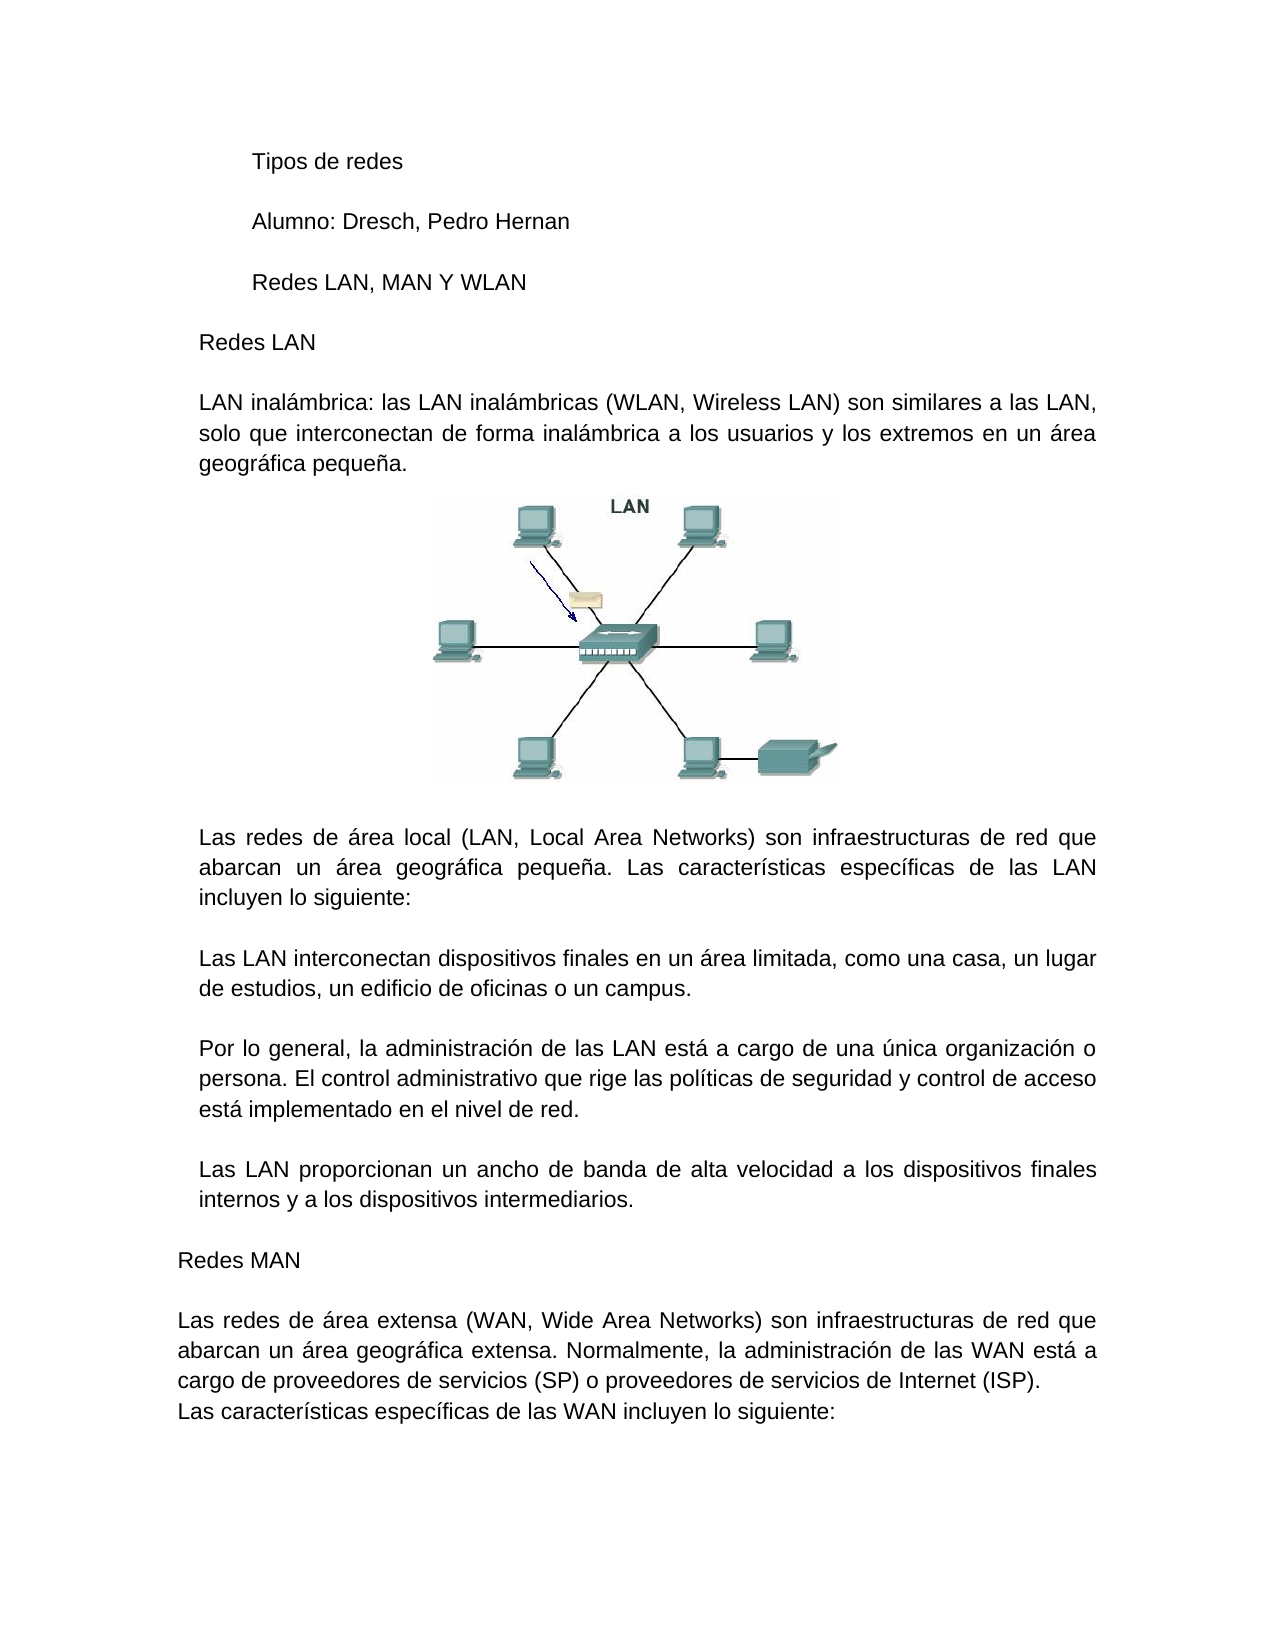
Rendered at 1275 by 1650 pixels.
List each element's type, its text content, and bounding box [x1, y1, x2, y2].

picture [432, 495, 841, 786]
text Redes LAN, MAN Y WLAN [214, 268, 1098, 295]
text Por lo general, la administración de las LAN está a cargo de una única organización o persona. El control administrativo que rige las políticas de seguridad y control de acceso está implementado en el nivel de red. [199, 1035, 1098, 1122]
text Las características específicas de las WAN incluyen lo siguiente: [177, 1398, 1098, 1424]
text Las redes de área local (LAN, Local Area Networks) son infraestructuras de red que abarcan un área geográfica pequeña. Las características específicas de las LAN incluyen lo siguiente: [199, 824, 1098, 911]
text LAN inalámbrica: las LAN inalámbricas (WLAN, Wireless LAN) son similares a las LAN, solo que interconectan de forma inalámbrica a los usuarios y los extremos en un área geográfica pequeña. [199, 389, 1098, 476]
text Tipos de redes [214, 148, 1098, 174]
text Las LAN proporcionan un ancho de banda de alta velocidad a los dispositivos finales internos y a los dispositivos intermediarios. [199, 1156, 1098, 1213]
text Alumno: Dresch, Pedro Hernan [214, 208, 1098, 234]
text Las redes de área extensa (WAN, Wide Area Networks) son infraestructuras de red que abarcan un área geográfica extensa. Normalmente, la administración de las WAN está a cargo de proveedores de servicios (SP) o proveedores de servicios de Internet (ISP). [177, 1307, 1098, 1394]
text Las LAN interconectan dispositivos finales en un área limitada, como una casa, un lugar de estudios, un edificio de oficinas o un campus. [199, 944, 1098, 1001]
text Redes LAN [199, 329, 1098, 355]
text Redes MAN [177, 1247, 1098, 1273]
